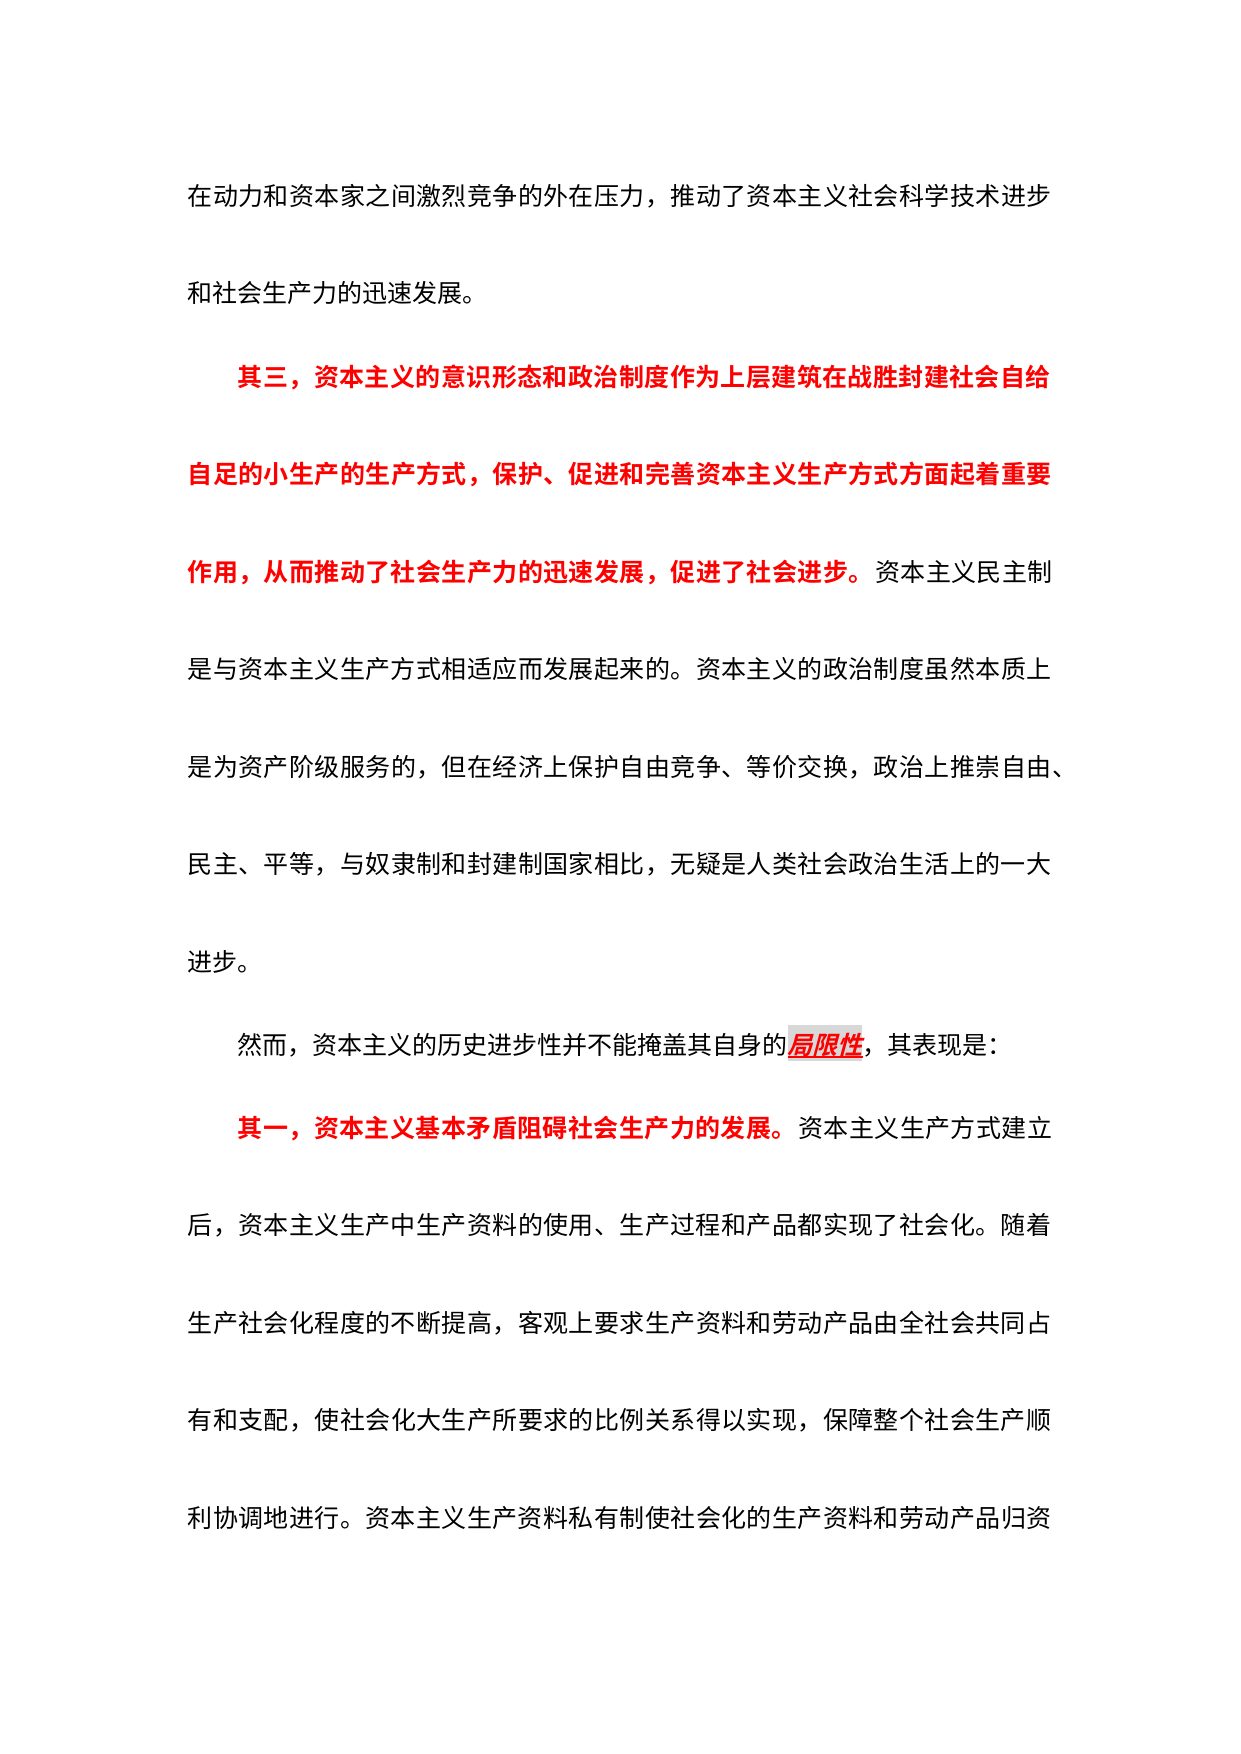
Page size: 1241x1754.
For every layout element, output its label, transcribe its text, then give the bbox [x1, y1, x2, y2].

text 其三，资本主义的意识形态和政治制度作为上层建筑在战胜封建社会自给自足的小生产的生产方式，保护、促进和完善资本主义生产方式方面起着重要作用，从而推动了社会生产力的迅速发展，促进了社会进步。资本主义民主制是与资本主义生产方式相适应而发展起来的。资本主义的政治制度虽然本质上是为资产阶级服务的，但在经济上保护自由竞争、等价交换，政治上推崇自由、民主、平等，与奴隶制和封建制国家相比，无疑是人类社会政治生活上的一大进步。 [187, 343, 1053, 993]
text 然而，资本主义的历史进步性并不能掩盖其自身的局限性，其表现是： [187, 1011, 1053, 1076]
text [187, 1094, 1053, 1549]
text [187, 162, 1053, 324]
